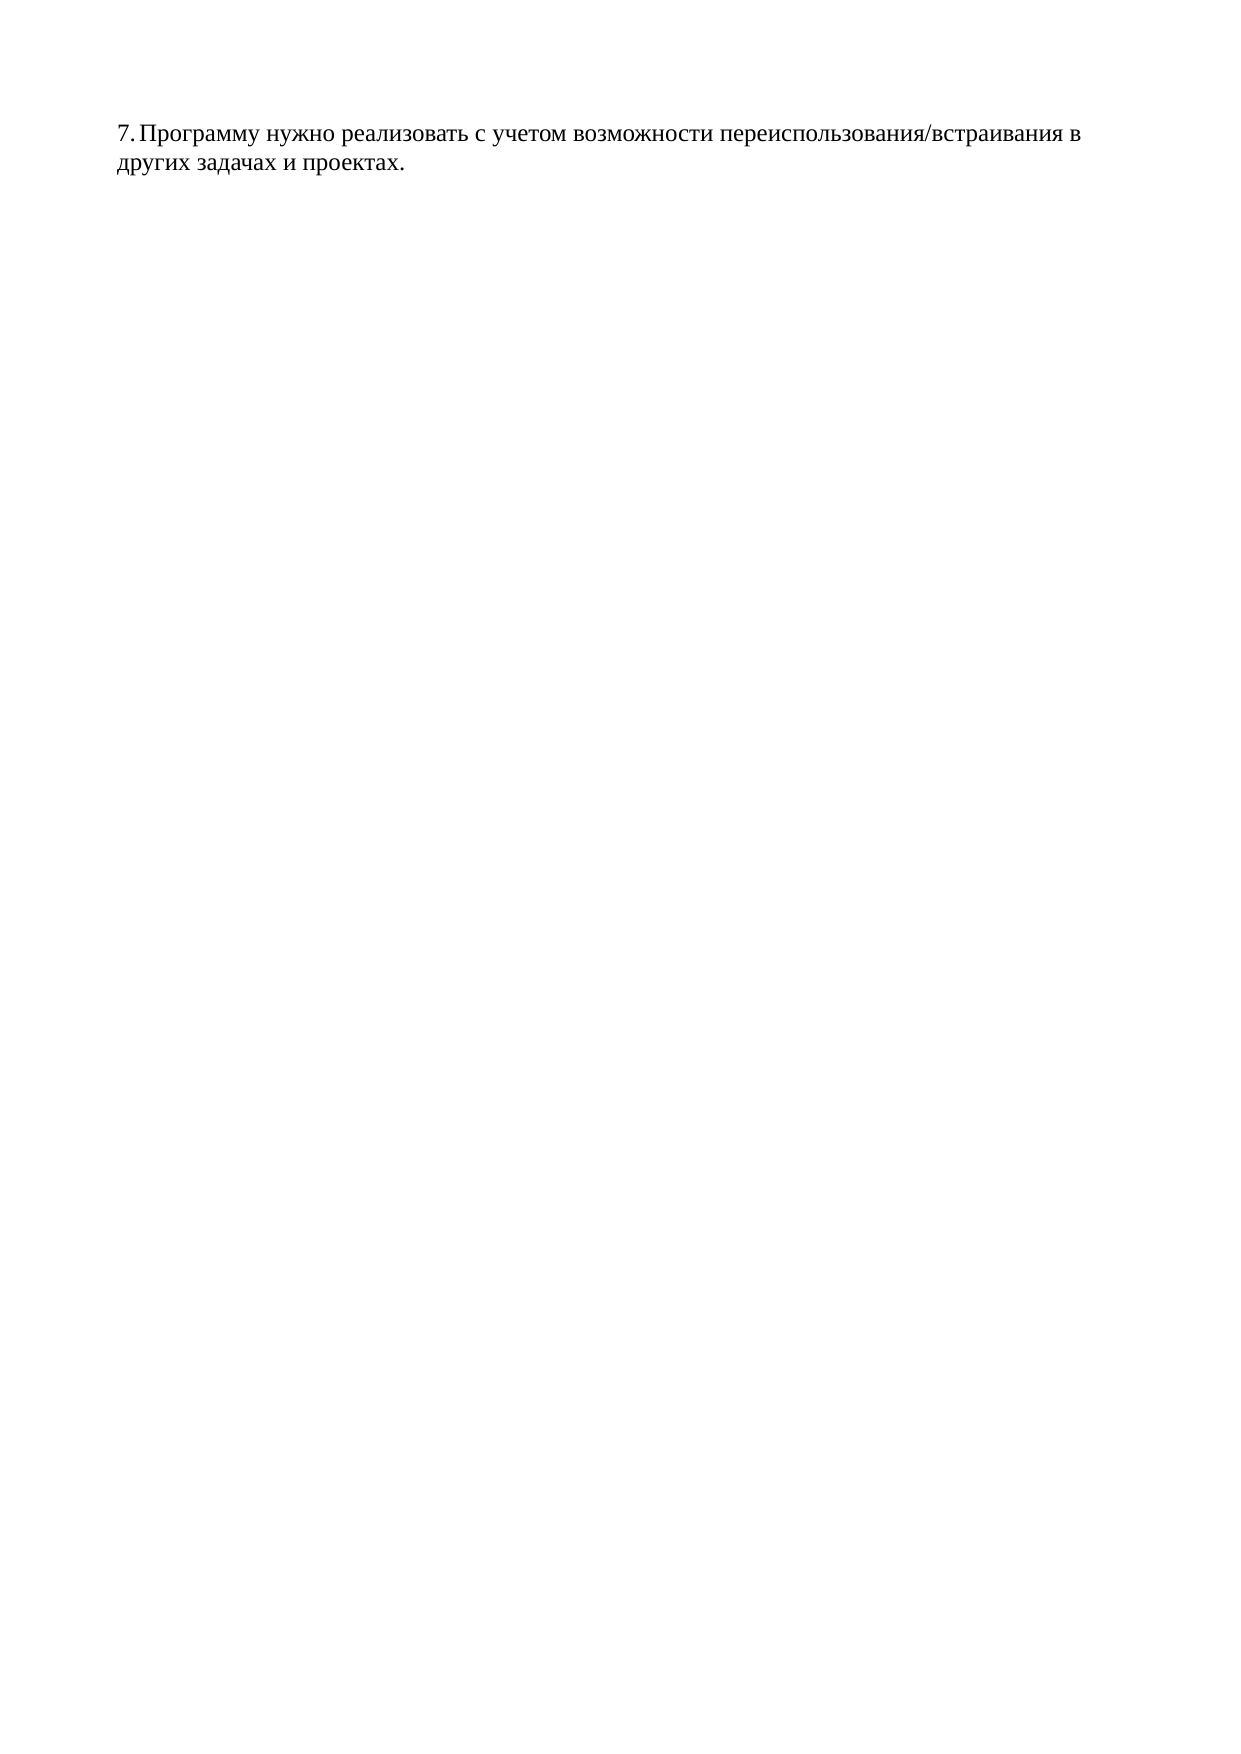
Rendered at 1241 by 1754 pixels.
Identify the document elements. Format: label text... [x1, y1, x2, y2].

list Программу нужно реализовать с учетом возможности переиспользования/встраивания в других задачах и проектах. [117, 118, 1122, 176]
